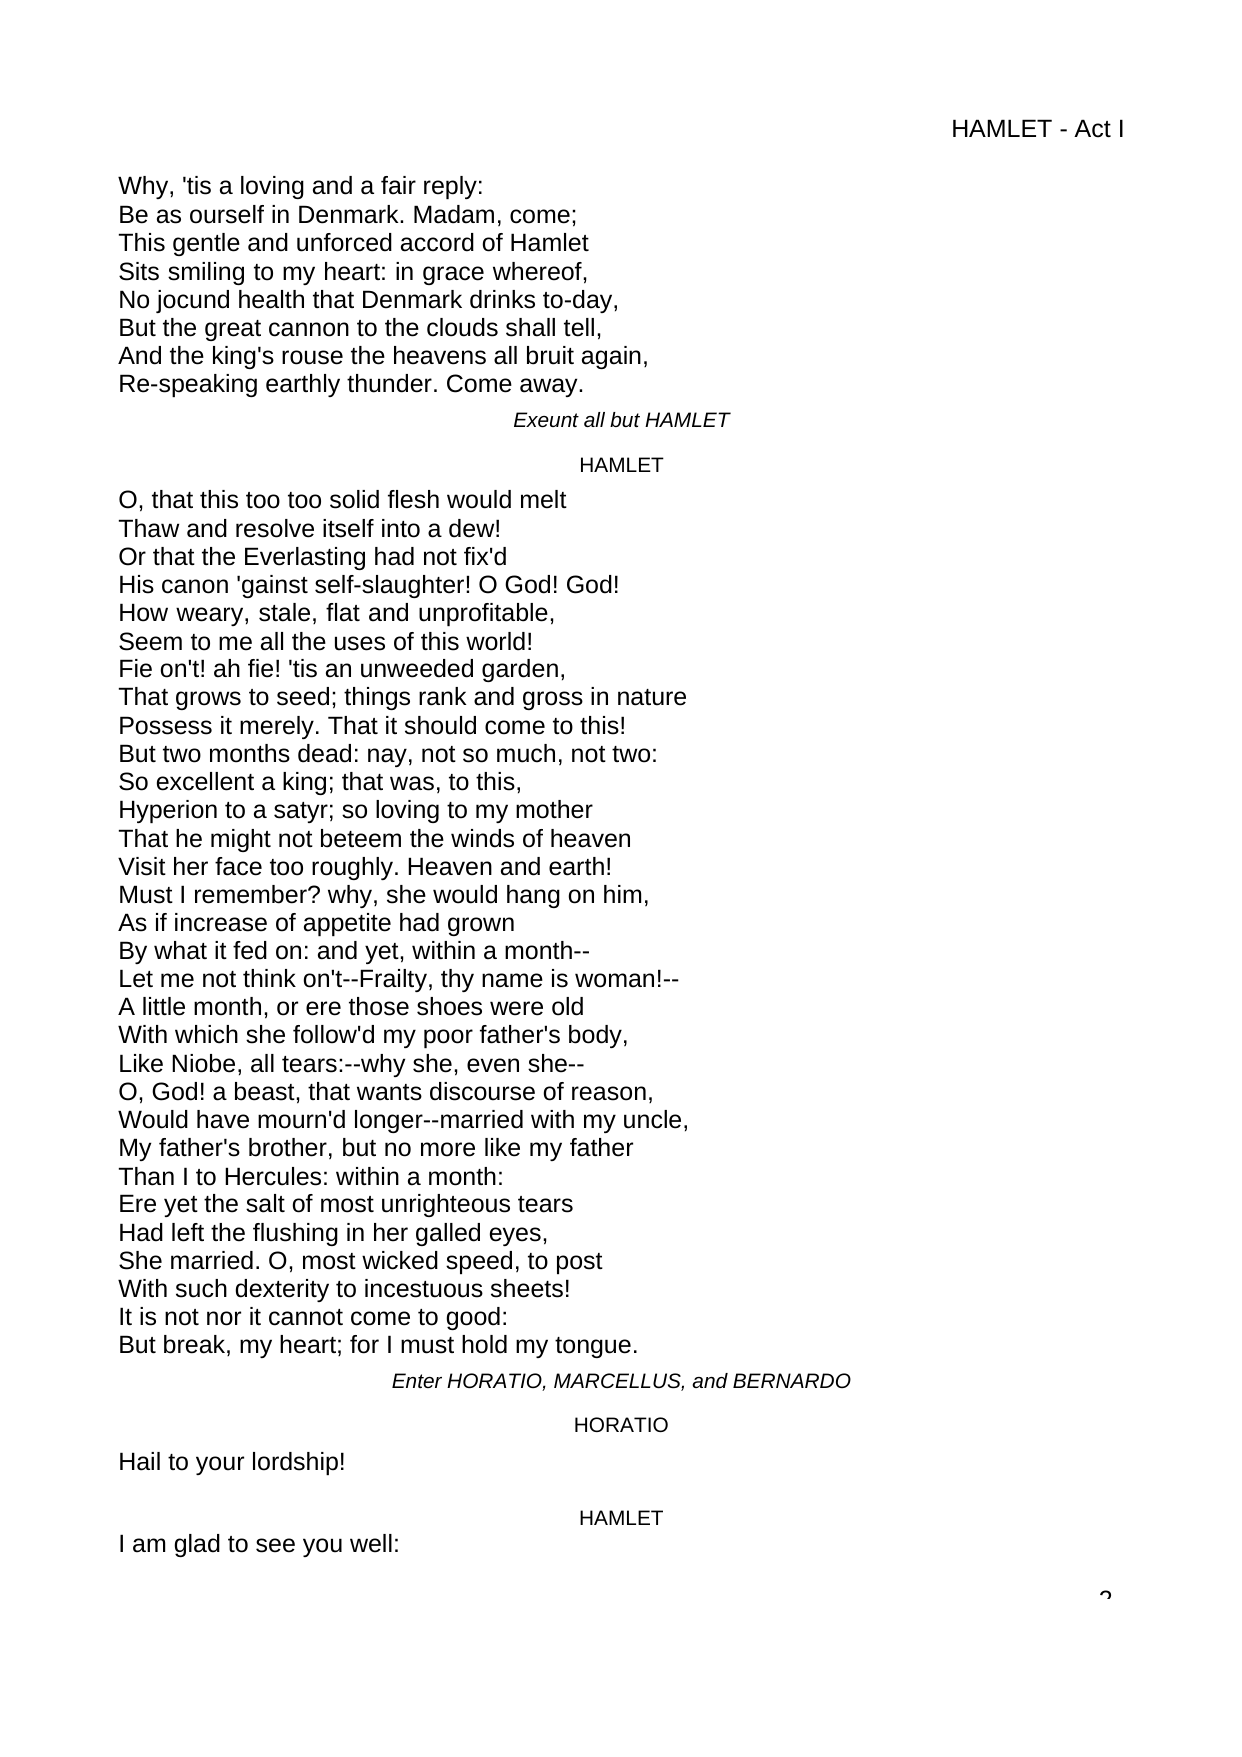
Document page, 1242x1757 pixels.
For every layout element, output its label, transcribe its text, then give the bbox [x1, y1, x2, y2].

text HORATIO [116, 1413, 1126, 1437]
text It is not nor it cannot come to good: [118, 1303, 1135, 1331]
text I am glad to see you well: [118, 1529, 404, 1558]
text With which she follow'd my poor father's body, Like Niobe, all tears:--why she, even she-- [118, 1021, 631, 1077]
text Exeunt all but HAMLET [116, 408, 1126, 432]
text HAMLET [116, 452, 1126, 476]
text Hail to your lordship! [118, 1447, 404, 1475]
text But two months dead: nay, not so much, not two: So excellent a king; that was, to this, [118, 739, 661, 796]
text She married. O, most wicked speed, to post With such dexterity to incestuous sheets! [118, 1247, 605, 1303]
text That grows to seed; things rank and gross in nature Possess it merely. That it should come to this! [118, 683, 690, 739]
text Be as ourself in Denmark. Madam, come; This gentle and unforced accord of Hamlet Sits smiling to my heart: in grace whereof, No jocund health that Denmark drinks to-day, But the great cannon to the clouds shall tell, [118, 201, 620, 342]
text His canon 'gainst self-slaughter! O God! God! How weary, stale, flat and unprofitable, Seem to me all the uses of this world! [118, 571, 621, 655]
text Hyperion to a satyr; so loving to my mother That he might not beteem the winds of heaven Visit her face too roughly. Heaven and earth! [118, 796, 634, 881]
text Or that the Everlasting had not fix'd [118, 543, 1135, 571]
text Ere yet the salt of most unrighteous tears Had left the flushing in her galled eyes, [118, 1190, 576, 1247]
text Must I remember? why, she would hang on him, As if increase of appetite had grown [118, 881, 652, 937]
text But break, my heart; for I must hold my tongue. [118, 1331, 1135, 1359]
text O, God! a beast, that wants discourse of reason, Would have mourn'd longer--married with my uncle, My father's brother, but no more like my father Than I to Hercules: within a month: [118, 1077, 690, 1190]
text And the king's rouse the heavens all bruit again, Re-speaking earthly thunder. Come away. [118, 342, 650, 398]
text By what it fed on: and yet, within a month-- [118, 937, 1135, 965]
text Why, 'tis a loving and a fair reply: [118, 172, 1135, 200]
text Fie on't! ah fie! 'tis an unweeded garden, [118, 655, 1135, 683]
text Let me not think on't--Frailty, thy name is woman!-- A little month, or ere those shoes were old [118, 965, 682, 1021]
text Enter HORATIO, MARCELLUS, and BERNARDO [116, 1369, 1126, 1393]
text HAMLET [579, 1506, 1135, 1529]
text O, that this too too solid flesh would melt Thaw and resolve itself into a dew! [118, 486, 569, 543]
